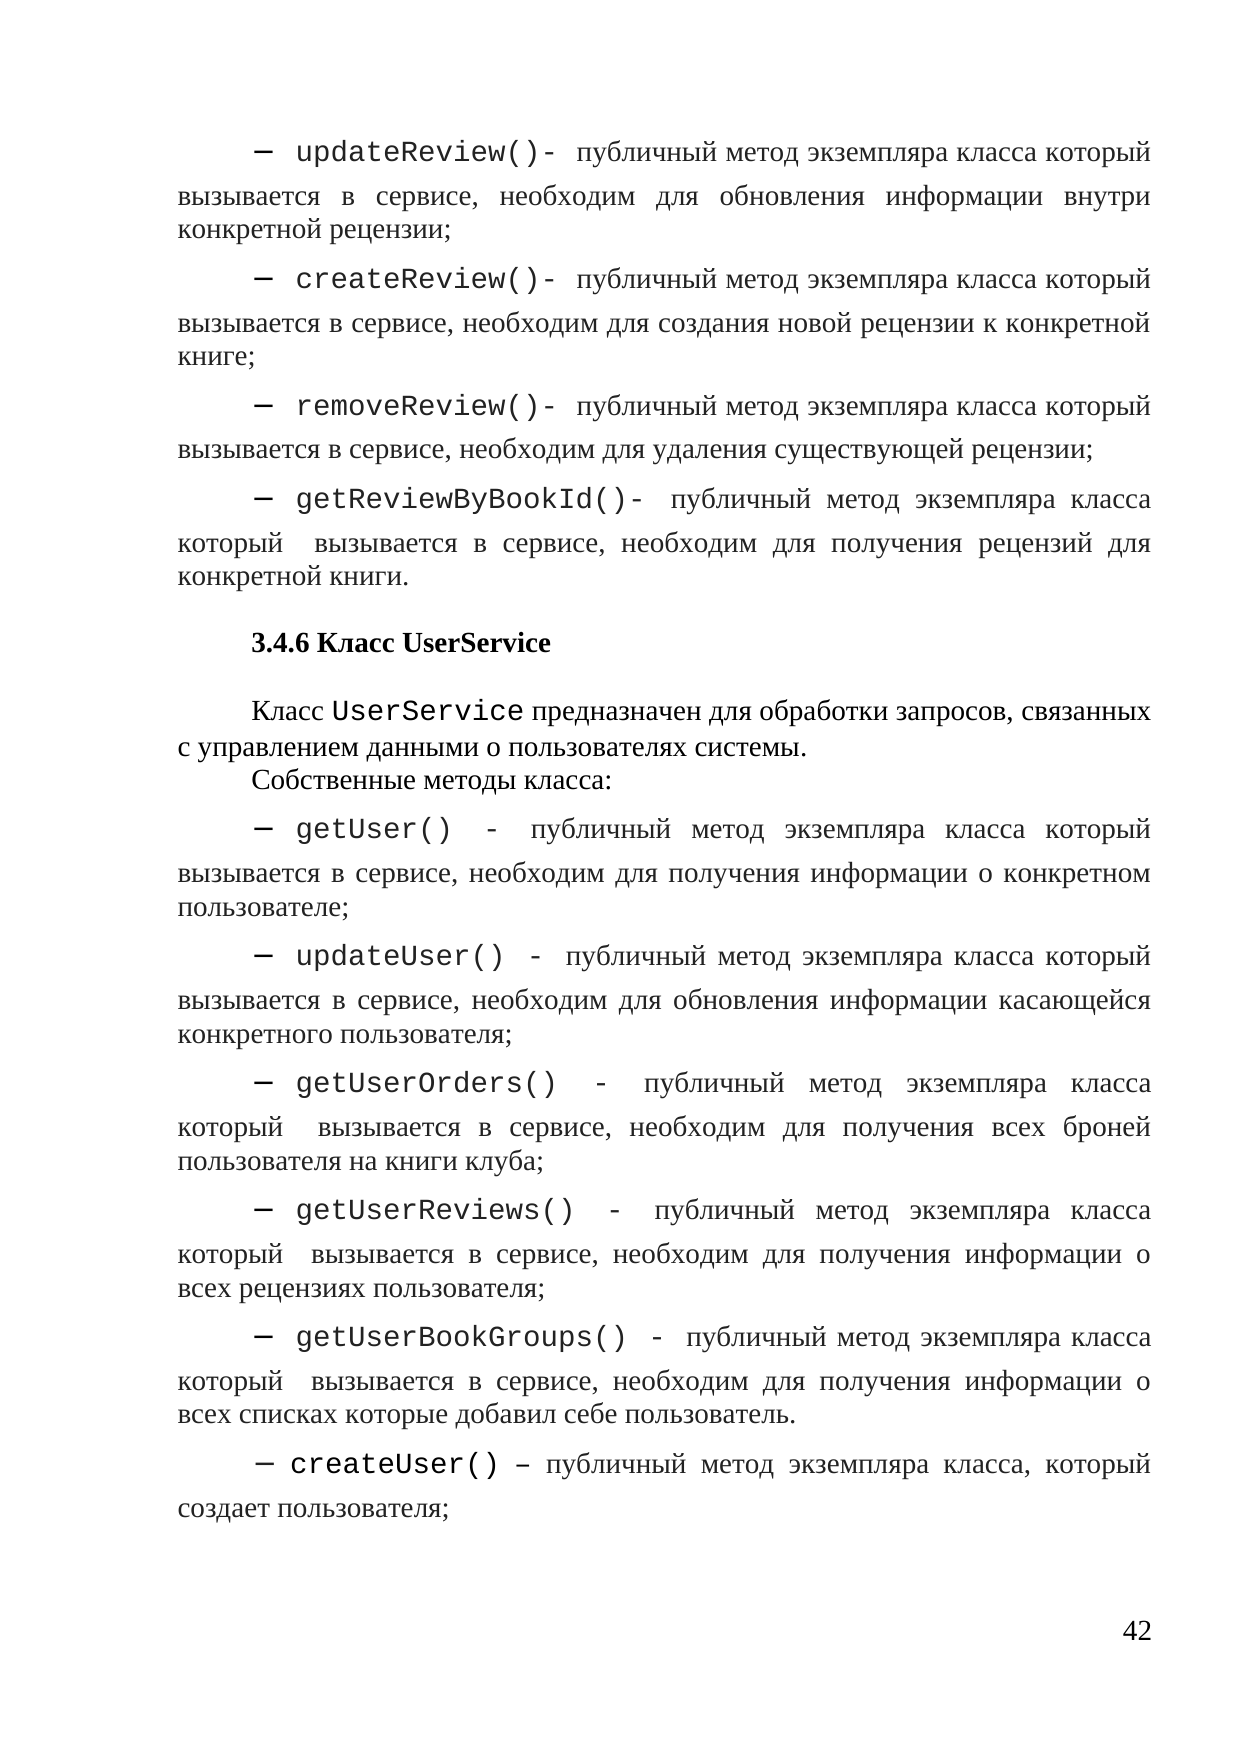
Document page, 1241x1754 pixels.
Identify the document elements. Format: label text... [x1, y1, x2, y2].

list createReview()- публичный метод экземпляра класса который вызывается в сервисе, необходим для создания новой рецензии к конкретной книге; [177, 245, 1152, 372]
list updateUser() - публичный метод экземпляра класса который вызывается в сервисе, необходим для обновления информации касающейся конкретного пользователя; [177, 923, 1152, 1049]
list getUser() - публичный метод экземпляра класса который вызывается в сервисе, необходим для получения информации о конкретном пользователе; [177, 796, 1152, 923]
list removeReview()- публичный метод экземпляра класса который вызывается в сервисе, необходим для удаления существующей рецензии; [177, 372, 1152, 465]
list getUserBookGroups() - публичный метод экземпляра класса который вызывается в сервисе, необходим для получения информации о всех списках которые добавил себе пользователь. [177, 1303, 1152, 1430]
list getUserOrders() - публичный метод экземпляра класса который вызывается в сервисе, необходим для получения всех броней пользователя на книги клуба; [177, 1049, 1152, 1176]
subtitle 3.4.6 Класс UserService [133, 626, 1152, 659]
text Класс UserService предназначен для обработки запросов, связанных с управлением данными о пользователях системы. [177, 693, 1152, 762]
list getReviewByBookId()- публичный метод экземпляра класса который вызывается в сервисе, необходим для получения рецензий для конкретной книги. [177, 465, 1152, 592]
list createUser() – публичный метод экземпляра класса, который создает пользователя; [177, 1430, 1152, 1523]
list getUserReviews() - публичный метод экземпляра класса который вызывается в сервисе, необходим для получения информации о всех рецензиях пользователя; [177, 1176, 1152, 1303]
text Собственные методы класса: [177, 762, 1152, 796]
list updateReview()- публичный метод экземпляра класса который вызывается в сервисе, необходим для обновления информации внутри конкретной рецензии; [177, 118, 1152, 245]
